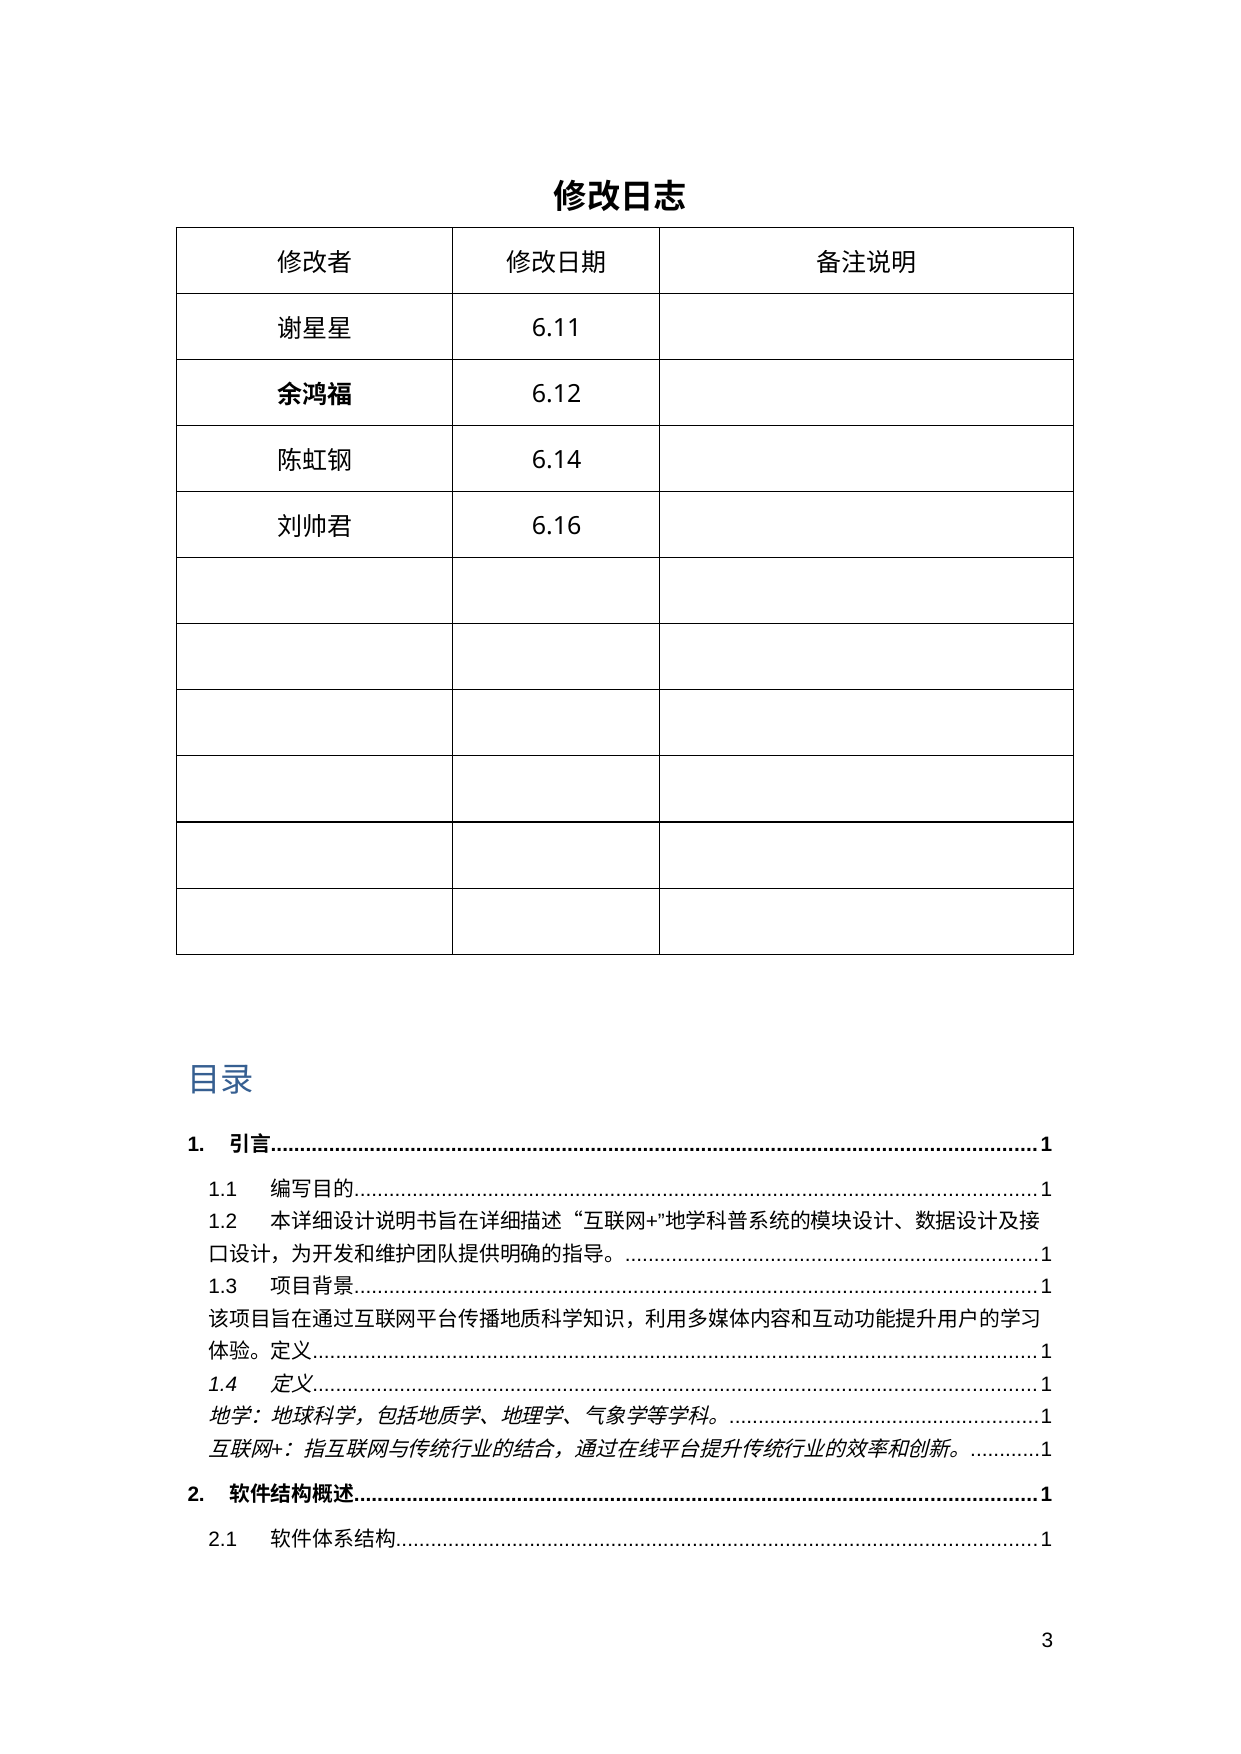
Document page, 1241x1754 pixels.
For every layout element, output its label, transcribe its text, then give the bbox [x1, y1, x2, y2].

table_cell [660, 426, 1073, 491]
text 修改日志 [187, 162, 1053, 227]
table_cell 6.12 [453, 360, 659, 425]
table_cell [660, 294, 1073, 359]
table_cell 谢星星 [177, 294, 452, 359]
table_cell [453, 558, 659, 623]
table_cell 6.16 [453, 492, 659, 557]
table_cell [660, 756, 1073, 821]
table_cell [177, 624, 452, 689]
table_cell [177, 823, 452, 887]
table_cell [660, 360, 1073, 425]
table_cell [177, 558, 452, 623]
table_cell [660, 889, 1073, 953]
table_cell [453, 690, 659, 755]
table_cell [660, 823, 1073, 887]
table_cell [453, 756, 659, 821]
table_cell 陈虹钢 [177, 426, 452, 491]
table_header 修改日期 [453, 228, 659, 293]
table_cell 余鸿福 [177, 360, 452, 425]
table_cell [660, 690, 1073, 755]
table_cell [453, 889, 659, 953]
table_cell [660, 558, 1073, 623]
table_cell 6.11 [453, 294, 659, 359]
table_cell [453, 624, 659, 689]
table_cell [177, 756, 452, 821]
table_cell [660, 492, 1073, 557]
table_cell 6.14 [453, 426, 659, 491]
table_cell [453, 823, 659, 887]
table_header 修改者 [177, 228, 452, 293]
table_cell [177, 889, 452, 953]
table_cell [177, 690, 452, 755]
table_cell [660, 624, 1073, 689]
table_cell 刘帅君 [177, 492, 452, 557]
table_header 备注说明 [660, 228, 1073, 293]
